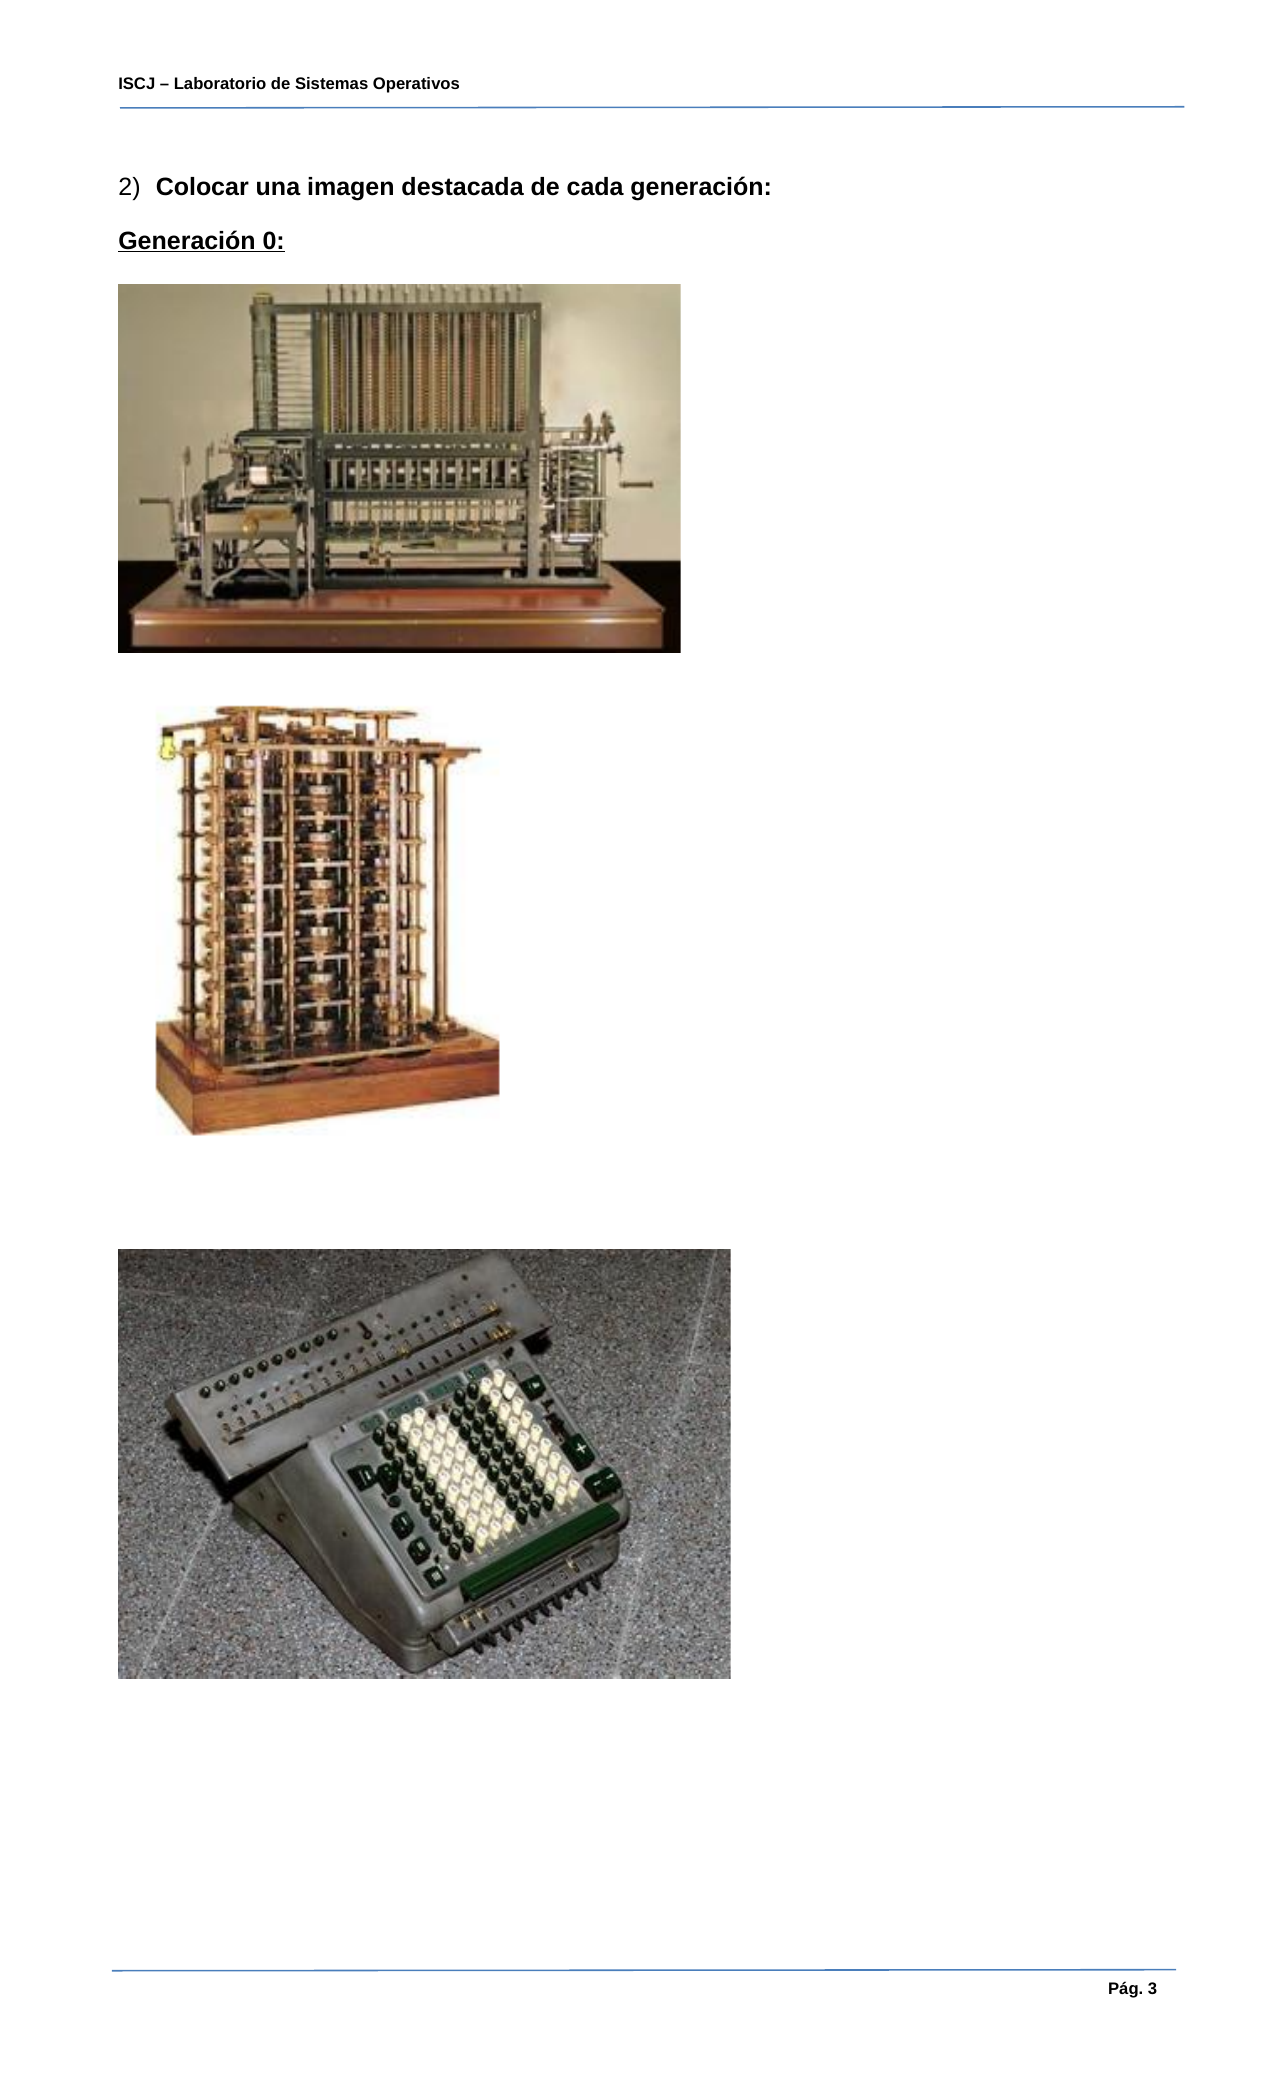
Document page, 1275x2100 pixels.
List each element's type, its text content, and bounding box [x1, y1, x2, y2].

text Generación 0: [118, 226, 1157, 254]
picture [118, 696, 517, 1140]
list Colocar una imagen destacada de cada generación: [118, 172, 1157, 201]
picture [118, 284, 681, 653]
picture [118, 1249, 731, 1679]
